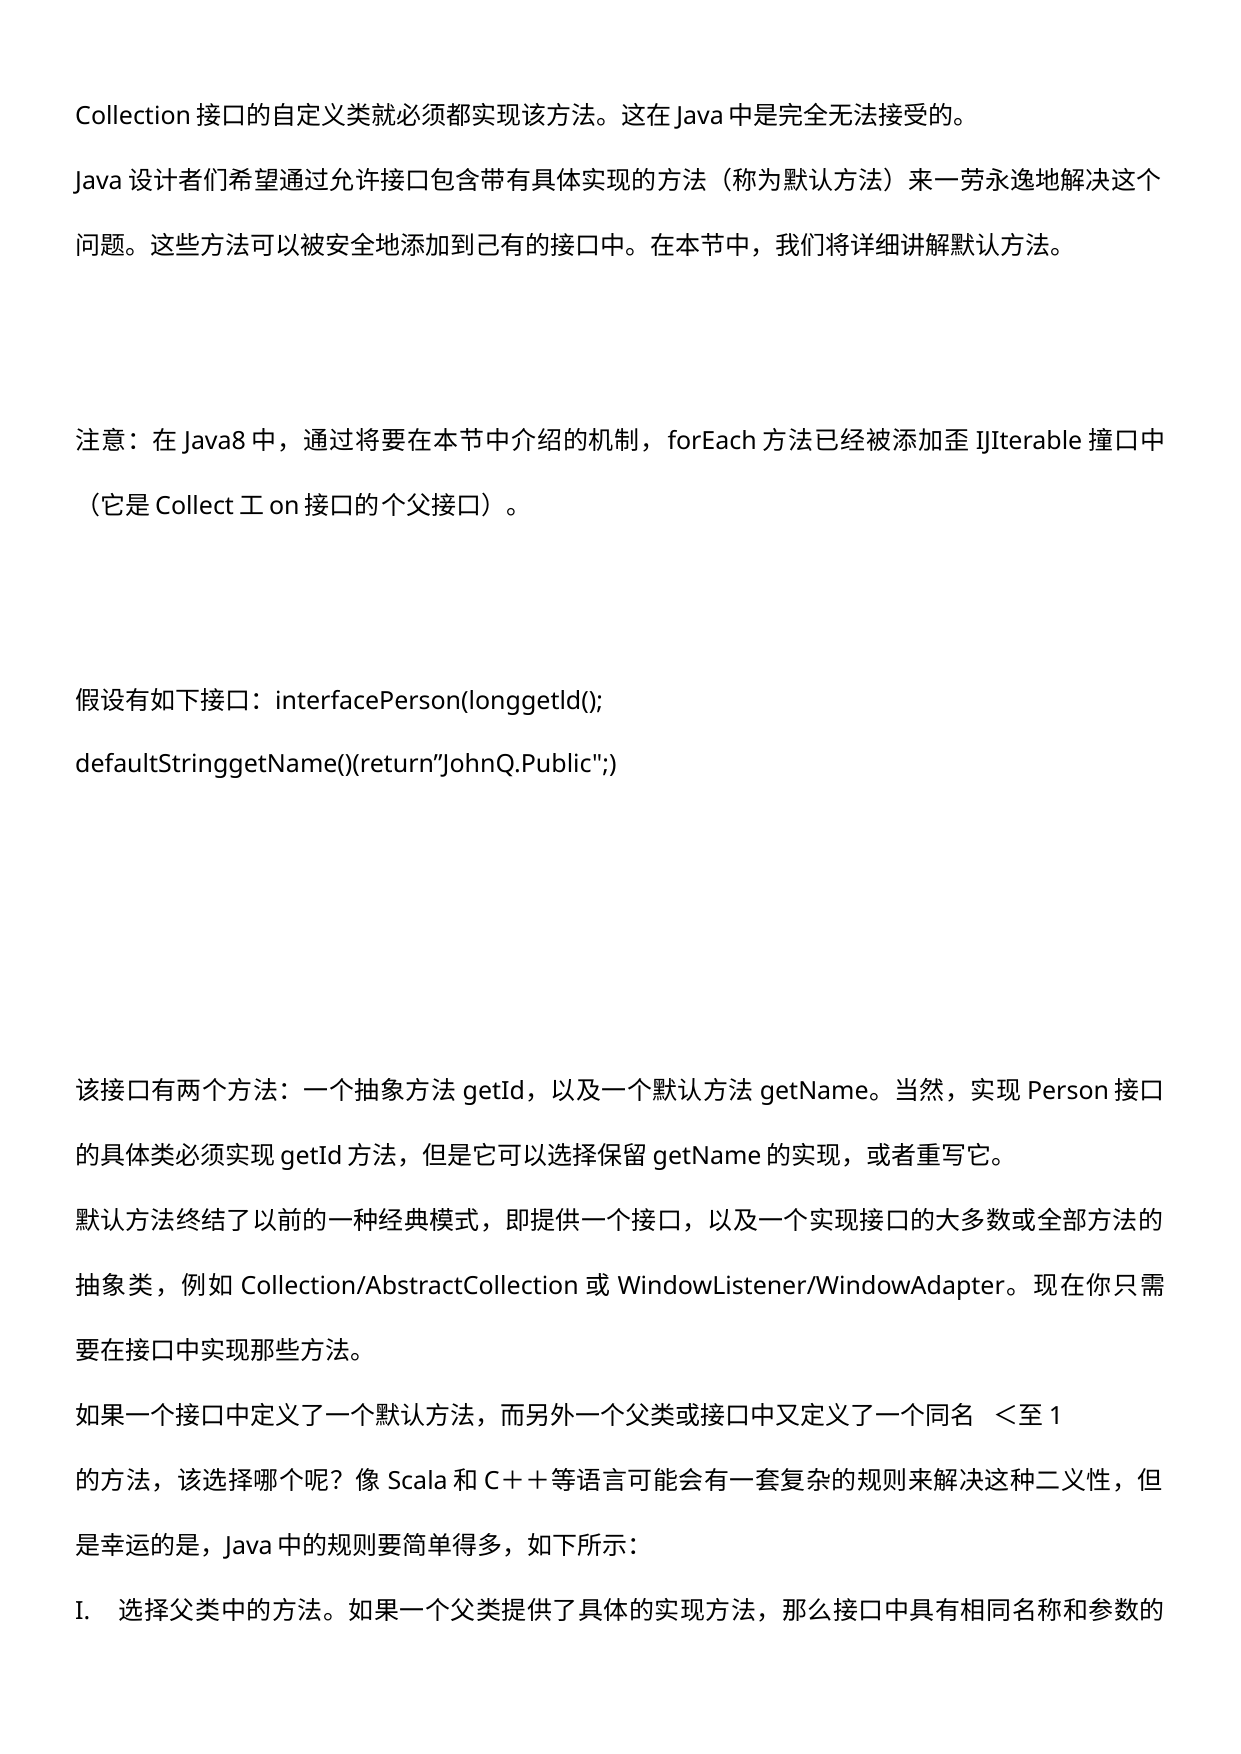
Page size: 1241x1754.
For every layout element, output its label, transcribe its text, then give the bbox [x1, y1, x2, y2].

text Java设计者们希望通过允许接口包含带有具体实现的方法（称为默认方法）来一劳永逸地解决这个问题。这些方法可以被安全地添加到己有的接口中。在本节中，我们将详细讲解默认方法。 [75, 146, 1165, 276]
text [75, 81, 1165, 146]
text 默认方法终结了以前的一种经典模式，即提供一个接口，以及一个实现接口的大多数或全部方法的抽象类，例如Collection/AbstractCollection或WindowListener/WindowAdapter。现在你只需要在接口中实现那些方法。 [75, 1186, 1165, 1381]
text 注意：在Java8中，通过将要在本节中介绍的机制，forEach方法已经被添加歪IJIterable撞口中（它是Collect工on接口的 个父接口）。 [75, 406, 1165, 536]
text 假设有如下接口：interfacePerson(longgetld(); [75, 666, 1165, 731]
text 该接口有两个方法：一个抽象方法getId，以及一个默认方法getName。当然，实现Person接口的具体类必须实现getId方法，但是它可以选择保留getName的实现，或者重写它。 [75, 1056, 1165, 1186]
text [75, 1576, 1165, 1641]
text 的方法，该选择哪个呢？像Scala和C＋＋等语言可能会有一套复杂的规则来解决这种二义性，但是幸运的是，Java中的规则要简单得多，如下所示： [75, 1446, 1165, 1576]
text 如果一个接口中定义了一个默认方法，而另外一个父类或接口中又定义了一个同名 ＜至1 [75, 1381, 1165, 1446]
text defaultStringgetName()(return”JohnQ.Public";) [75, 731, 1165, 796]
